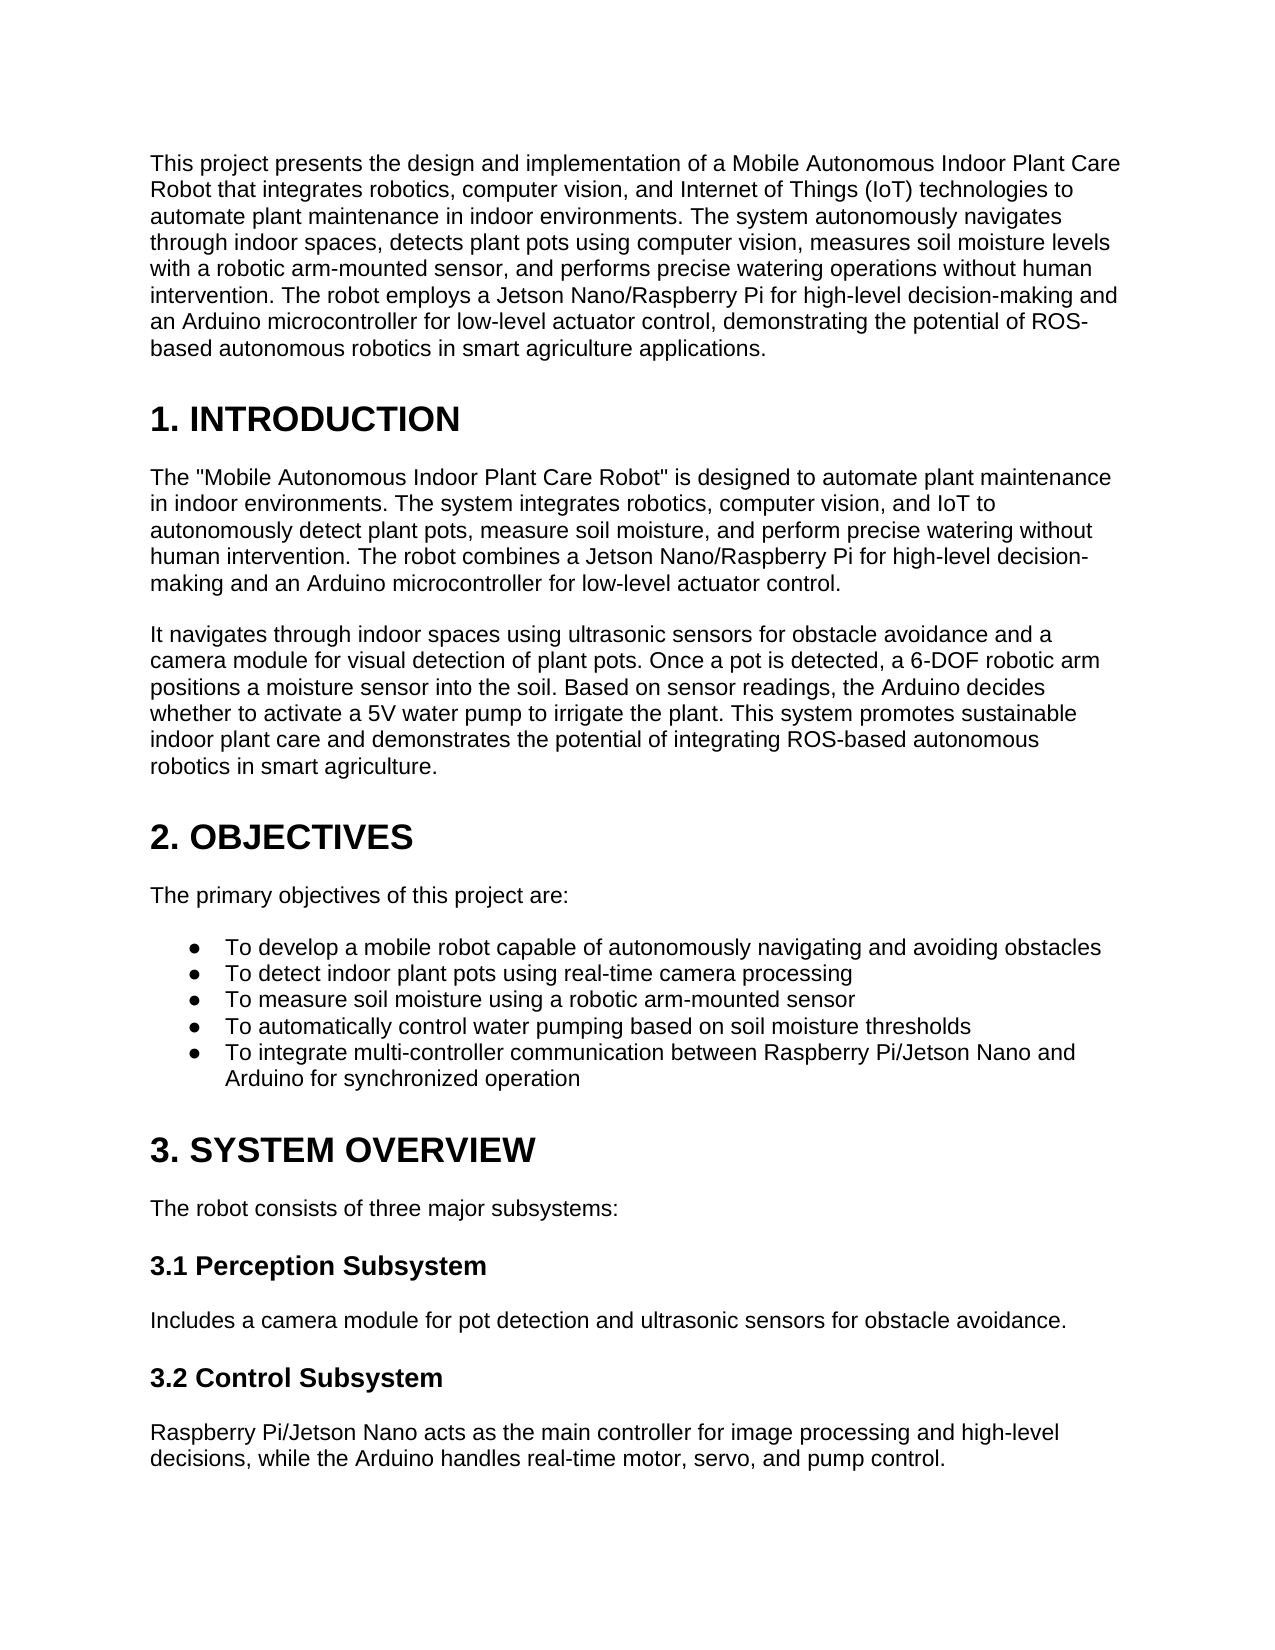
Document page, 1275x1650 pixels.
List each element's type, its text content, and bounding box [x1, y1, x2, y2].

subtitle 3.2 Control Subsystem [150, 1362, 1125, 1393]
text The robot consists of three major subsystems: [150, 1195, 1125, 1221]
text The primary objectives of this project are: [150, 882, 1125, 908]
subtitle 3.1 Perception Subsystem [150, 1250, 1125, 1282]
subtitle 1. INTRODUCTION [150, 398, 1125, 439]
list To develop a mobile robot capable of autonomously navigating and avoiding obstacles [187, 933, 1125, 960]
text Raspberry Pi/Jetson Nano acts as the main controller for image processing and high-level decisions, while the Arduino handles real-time motor, servo, and pump control. [150, 1418, 1125, 1471]
text Includes a camera module for pot detection and ultrasonic sensors for obstacle avoidance. [150, 1307, 1125, 1333]
text This project presents the design and implementation of a Mobile Autonomous Indoor Plant Care Robot that integrates robotics, computer vision, and Internet of Things (IoT) technologies to automate plant maintenance in indoor environments. The system autonomously navigates through indoor spaces, detects plant pots using computer vision, measures soil moisture levels with a robotic arm-mounted sensor, and performs precise watering operations without human intervention. The robot employs a Jetson Nano/Raspberry Pi for high-level decision-making and an Arduino microcontroller for low-level actuator control, demonstrating the potential of ROS-based autonomous robotics in smart agriculture applications. [150, 150, 1125, 361]
text It navigates through indoor spaces using ultrasonic sensors for obstacle avoidance and a camera module for visual detection of plant pots. Once a pot is detected, a 6-DOF robotic arm positions a moisture sensor into the soil. Based on sensor readings, the Arduino decides whether to activate a 5V water pump to irrigate the plant. This system promotes sustainable indoor plant care and demonstrates the potential of integrating ROS-based autonomous robotics in smart agriculture. [150, 621, 1125, 779]
text The "Mobile Autonomous Indoor Plant Care Robot" is designed to automate plant maintenance in indoor environments. The system integrates robotics, computer vision, and IoT to autonomously detect plant pots, measure soil moisture, and perform precise watering without human intervention. The robot combines a Jetson Nano/Raspberry Pi for high-level decision-making and an Arduino microcontroller for low-level actuator control. [150, 464, 1125, 596]
subtitle 2. OBJECTIVES [150, 816, 1125, 857]
list To automatically control water pumping based on soil moisture thresholds [187, 1013, 1125, 1039]
list To detect indoor plant pots using real-time camera processing [187, 960, 1125, 986]
list To integrate multi-controller communication between Raspberry Pi/Jetson Nano and Arduino for synchronized operation [187, 1039, 1125, 1092]
list To measure soil moisture using a robotic arm-mounted sensor [187, 986, 1125, 1013]
subtitle 3. SYSTEM OVERVIEW [150, 1129, 1125, 1170]
